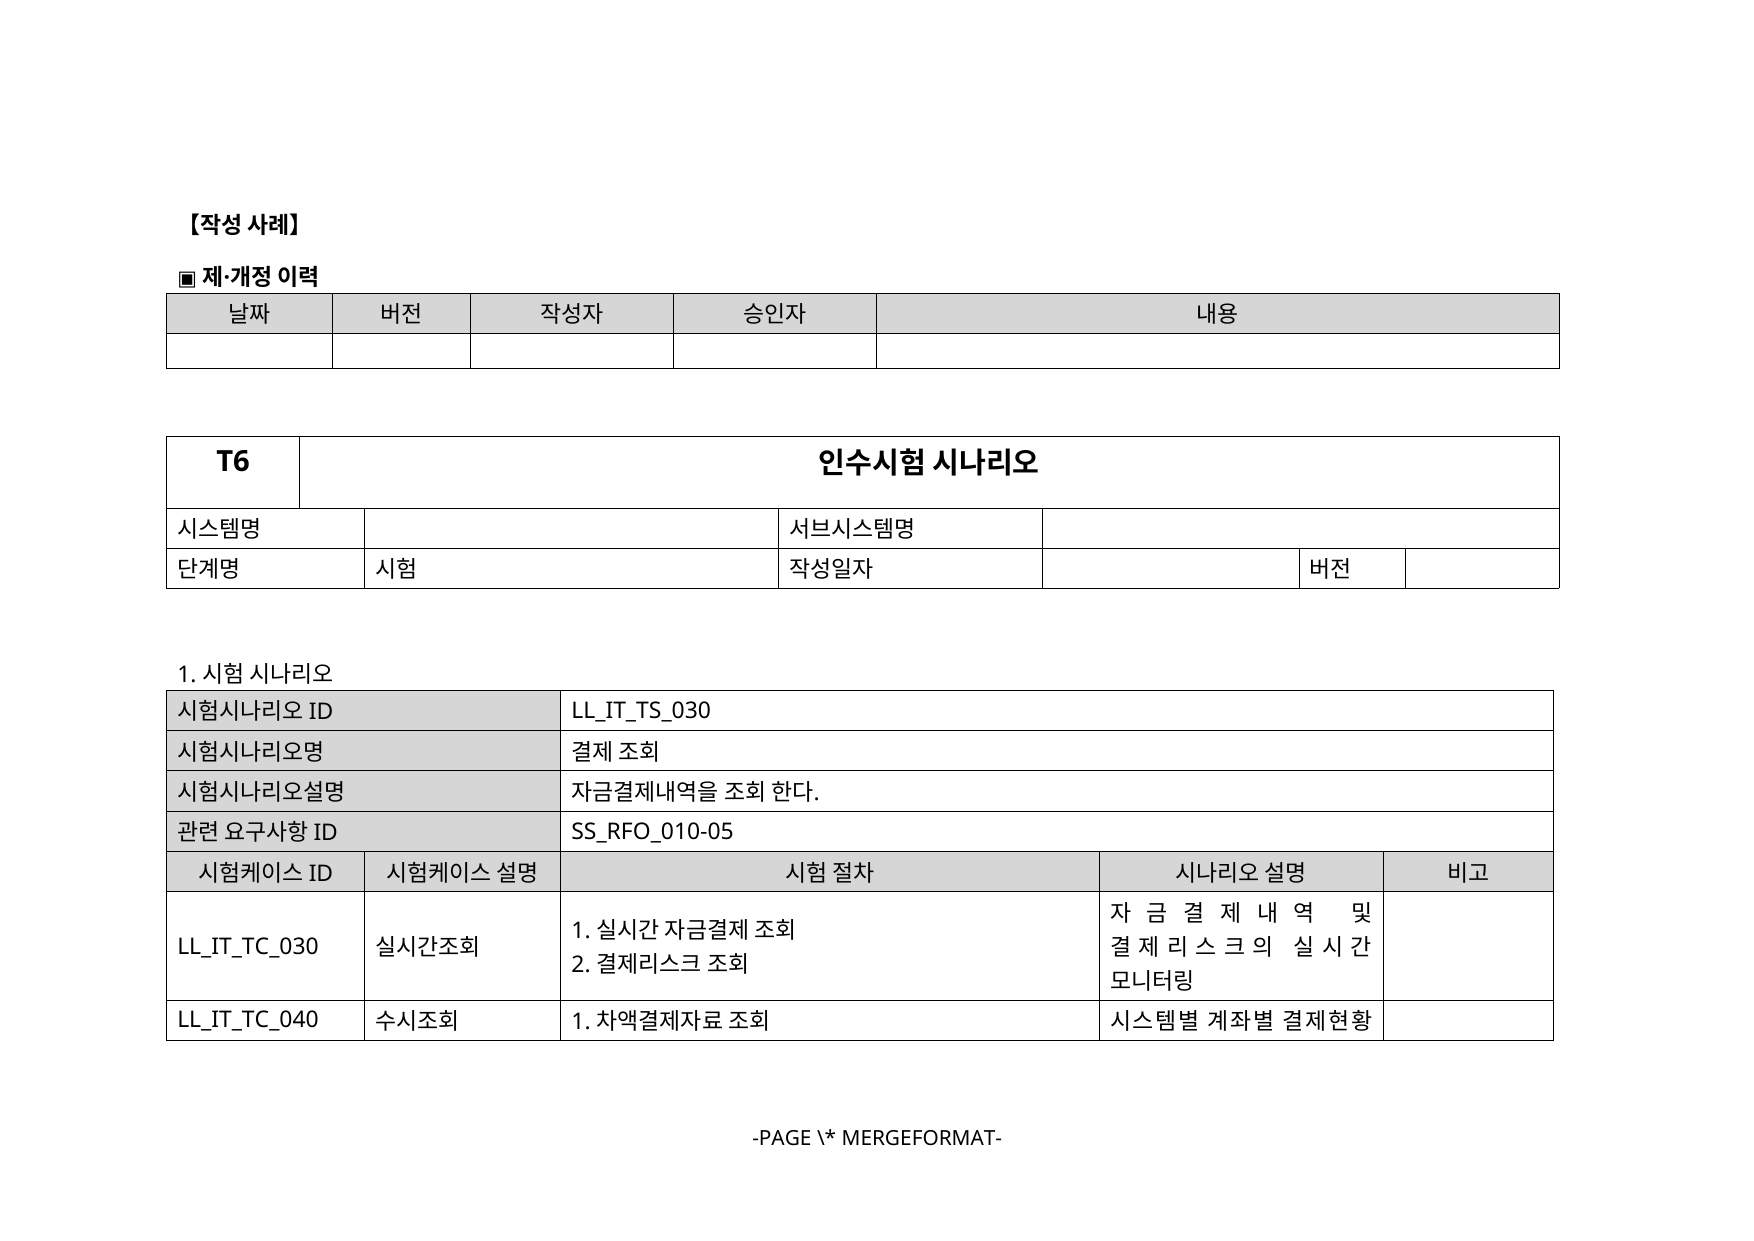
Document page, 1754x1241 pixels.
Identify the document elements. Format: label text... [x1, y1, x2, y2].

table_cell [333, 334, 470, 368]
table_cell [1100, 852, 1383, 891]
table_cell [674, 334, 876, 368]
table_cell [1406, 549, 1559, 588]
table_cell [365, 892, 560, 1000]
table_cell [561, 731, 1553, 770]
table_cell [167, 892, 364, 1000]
text ▣ 제·개정 이력 [177, 258, 1577, 292]
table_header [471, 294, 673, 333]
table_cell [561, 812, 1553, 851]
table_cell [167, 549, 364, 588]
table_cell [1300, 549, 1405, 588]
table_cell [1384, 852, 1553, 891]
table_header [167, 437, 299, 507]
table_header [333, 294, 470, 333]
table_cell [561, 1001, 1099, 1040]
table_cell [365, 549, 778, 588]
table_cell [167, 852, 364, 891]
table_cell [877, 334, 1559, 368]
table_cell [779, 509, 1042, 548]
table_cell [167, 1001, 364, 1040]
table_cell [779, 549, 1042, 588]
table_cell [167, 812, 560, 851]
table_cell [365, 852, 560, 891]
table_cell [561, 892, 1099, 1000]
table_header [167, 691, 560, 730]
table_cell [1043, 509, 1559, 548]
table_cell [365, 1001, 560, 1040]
text 1. 시험 시나리오 [177, 656, 1577, 689]
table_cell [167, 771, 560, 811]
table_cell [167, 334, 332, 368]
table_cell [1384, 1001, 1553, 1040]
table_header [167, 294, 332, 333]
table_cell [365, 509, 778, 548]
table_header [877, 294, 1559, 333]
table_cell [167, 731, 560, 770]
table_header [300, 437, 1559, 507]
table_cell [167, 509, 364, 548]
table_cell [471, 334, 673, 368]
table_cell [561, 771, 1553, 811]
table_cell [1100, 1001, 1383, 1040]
text 【작성 사례】 [177, 207, 1577, 240]
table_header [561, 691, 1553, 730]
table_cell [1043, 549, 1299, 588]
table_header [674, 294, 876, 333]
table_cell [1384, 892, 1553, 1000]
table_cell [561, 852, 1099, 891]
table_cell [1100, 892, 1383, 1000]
